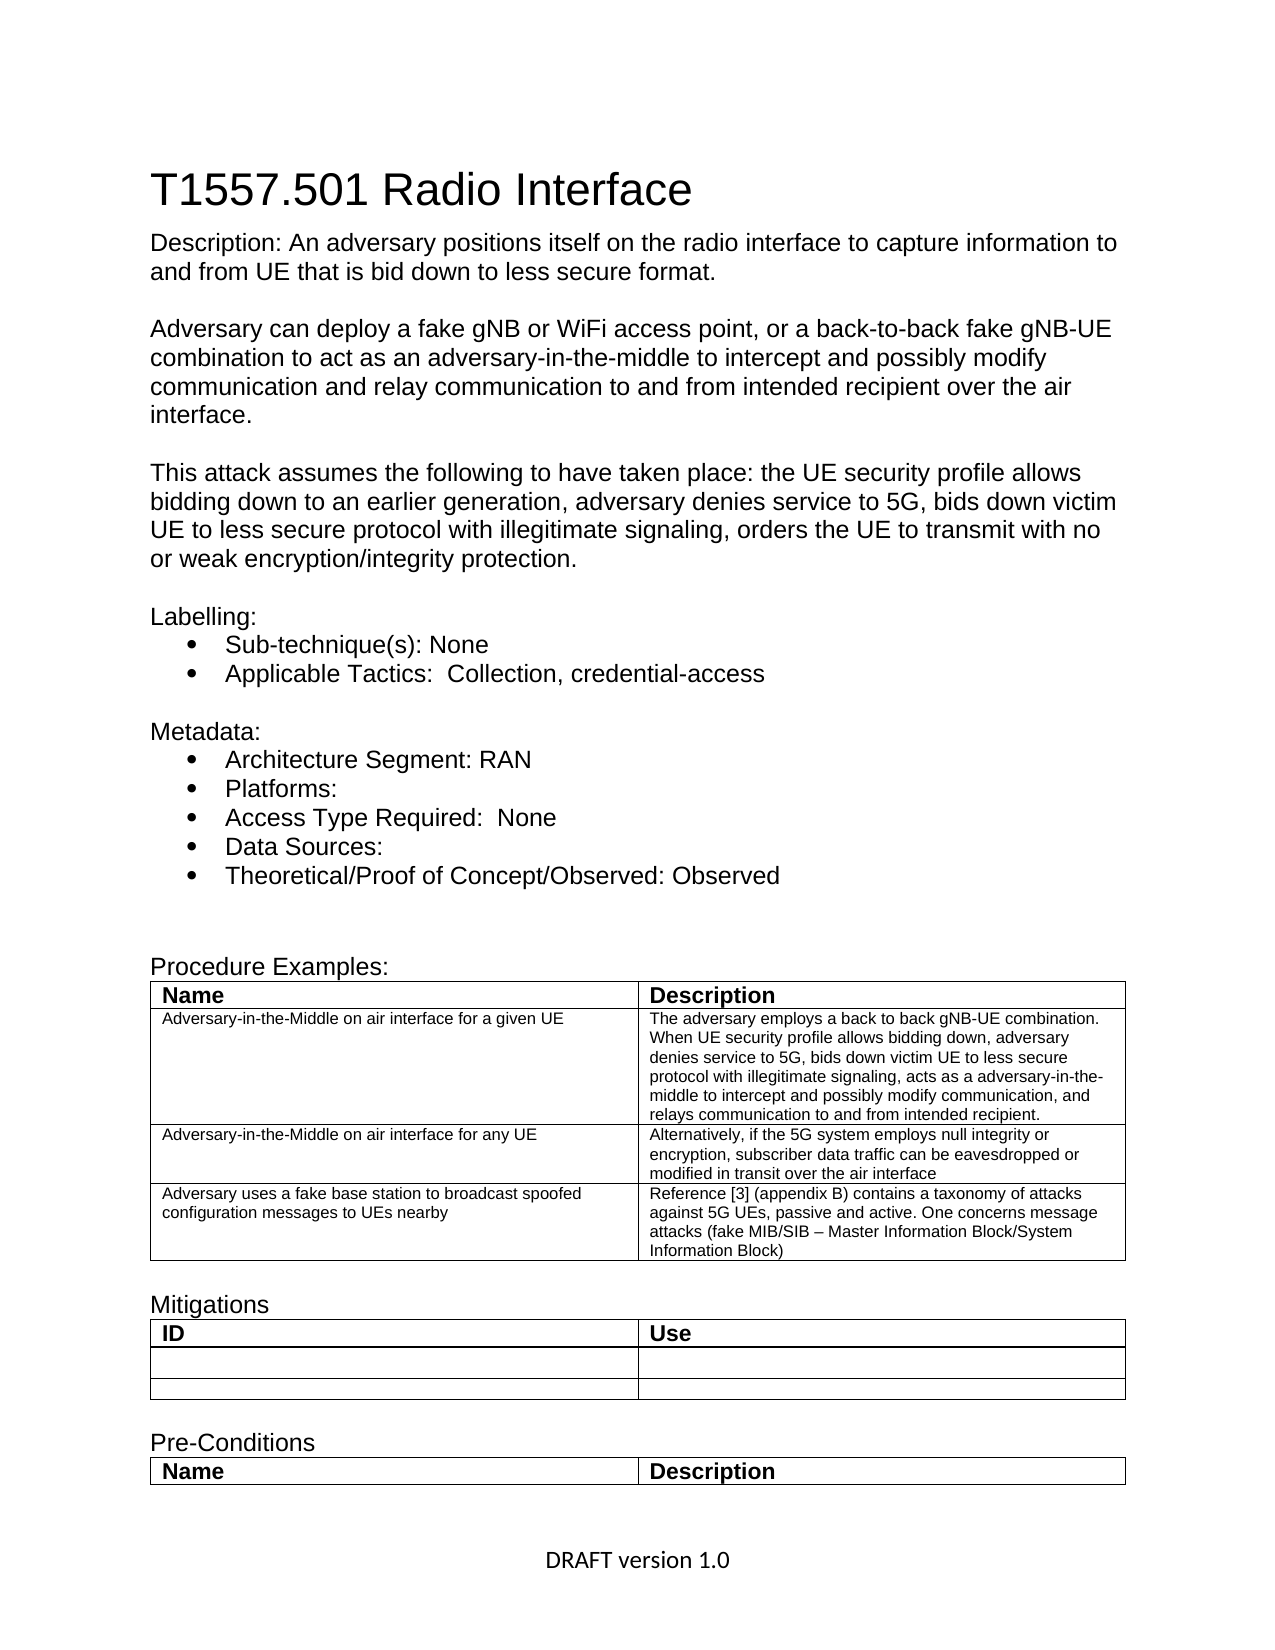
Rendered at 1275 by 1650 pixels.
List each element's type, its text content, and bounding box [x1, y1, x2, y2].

list Access Type Required: None [187, 803, 1125, 832]
text Metadata: [150, 717, 1125, 745]
table_cell Adversary-in-the-Middle on air interface for any UE [151, 1125, 638, 1183]
list Theoretical/Proof of Concept/Observed: Observed [187, 861, 1125, 890]
table_cell [639, 1348, 1125, 1377]
text Labelling: [150, 601, 1125, 630]
table_cell The adversary employs a back to back gNB-UE combination. When UE security profile allows bidding down, adversary denies service to 5G, bids down victim UE to less secure protocol with illegitimate signaling, acts as a adversary-in-the-middle to intercept and possibly modify communication, and relays communication to and from intended recipient. [639, 1009, 1125, 1124]
table_header Description [639, 982, 1125, 1008]
table_cell Adversary-in-the-Middle on air interface for a given UE [151, 1009, 638, 1124]
text T1557.501 Radio Interface [150, 162, 1125, 215]
text This attack assumes the following to have taken place: the UE security profile allows bidding down to an earlier generation, adversary denies service to 5G, bids down victim UE to less secure protocol with illegitimate signaling, orders the UE to transmit with no or weak encryption/integrity protection. [150, 458, 1125, 573]
table_cell Reference [3] (appendix B) contains a taxonomy of attacks against 5G UEs, passive and active. One concerns message attacks (fake MIB/SIB – Master Information Block/System Information Block) [639, 1184, 1125, 1260]
table_cell Adversary uses a fake base station to broadcast spoofed configuration messages to UEs nearby [151, 1184, 638, 1260]
list Data Sources: [187, 832, 1125, 861]
text Procedure Examples: [150, 952, 1125, 981]
table_header Name [151, 1458, 638, 1484]
table_header Name [151, 982, 638, 1008]
list Sub-technique(s): None [187, 630, 1125, 659]
text Mitigations [150, 1290, 1125, 1319]
text Pre-Conditions [150, 1428, 1125, 1457]
table_cell [151, 1379, 638, 1399]
list Applicable Tactics: Collection, credential-access [187, 659, 1125, 688]
table_header ID [151, 1320, 638, 1346]
text Adversary can deploy a fake gNB or WiFi access point, or a back-to-back fake gNB-UE combination to act as an adversary-in-the-middle to intercept and possibly modify communication and relay communication to and from intended recipient over the air interface. [150, 314, 1125, 429]
list Architecture Segment: RAN [187, 745, 1125, 774]
table_header Use [639, 1320, 1125, 1346]
text Description: An adversary positions itself on the radio interface to capture information to and from UE that is bid down to less secure format. [150, 228, 1125, 285]
table_cell [639, 1379, 1125, 1399]
table_cell Alternatively, if the 5G system employs null integrity or encryption, subscriber data traffic can be eavesdropped or modified in transit over the air interface [639, 1125, 1125, 1183]
list Platforms: [187, 774, 1125, 803]
table_header Description [639, 1458, 1125, 1484]
table_cell [151, 1348, 638, 1377]
